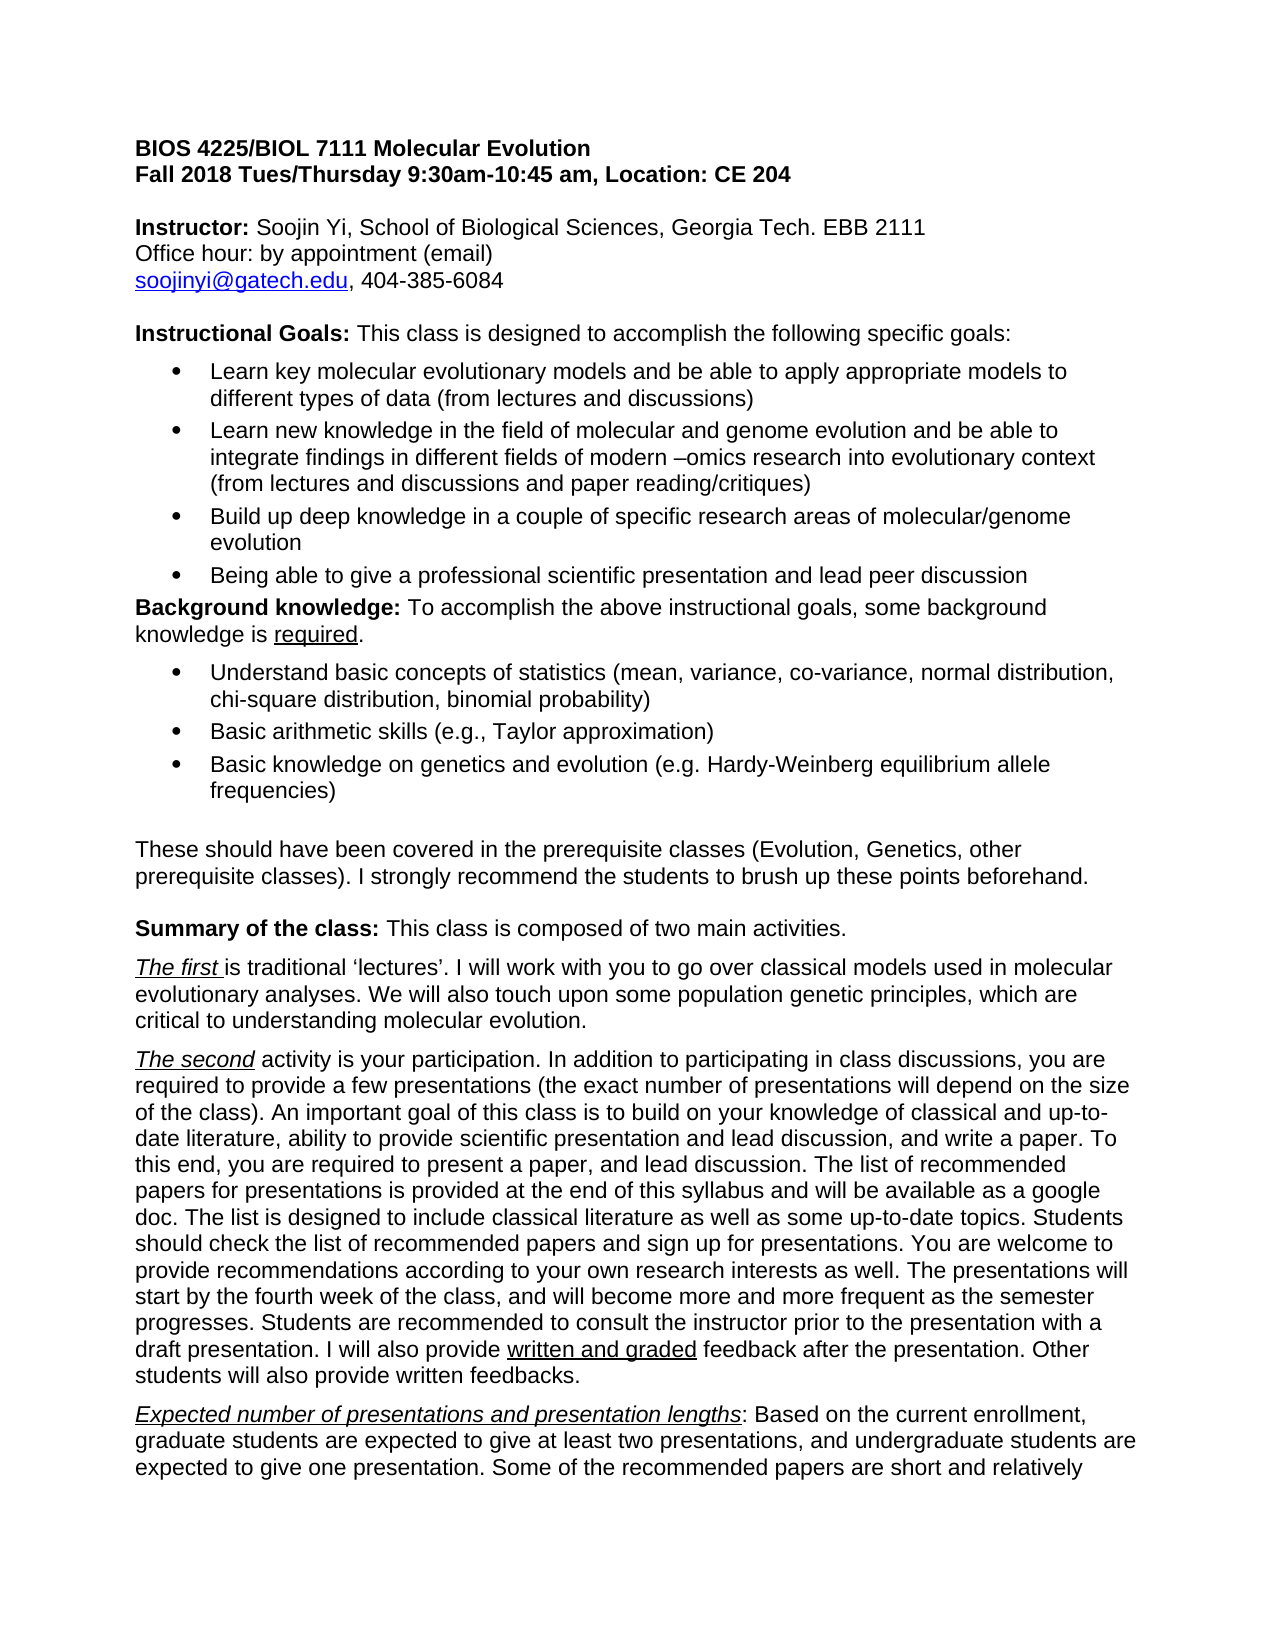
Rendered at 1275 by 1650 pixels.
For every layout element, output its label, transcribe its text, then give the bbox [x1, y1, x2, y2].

text The first is traditional ‘lectures’. I will work with you to go over classical models used in molecular evolutionary analyses. We will also touch upon some population genetic principles, which are critical to understanding molecular evolution. [135, 954, 1140, 1033]
list Understand basic concepts of statistics (mean, variance, co-variance, normal distribution, chi-square distribution, binomial probability) [172, 659, 1140, 712]
text These should have been covered in the prerequisite classes (Evolution, Genetics, other prerequisite classes). I strongly recommend the students to brush up these points beforehand. [135, 836, 1140, 889]
list Build up deep knowledge in a couple of specific research areas of molecular/genome evolution [172, 503, 1140, 555]
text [135, 1401, 1140, 1480]
text Instructor: Soojin Yi, School of Biological Sciences, Georgia Tech. EBB 2111 [135, 214, 1140, 240]
list Basic knowledge on genetics and evolution (e.g. Hardy-Weinberg equilibrium allele frequencies) [172, 751, 1140, 804]
text Background knowledge: To accomplish the above instructional goals, some background knowledge is required. [135, 594, 1140, 647]
list Basic arithmetic skills (e.g., Taylor approximation) [172, 718, 1140, 745]
text BIOS 4225/BIOL 7111 Molecular Evolution [135, 135, 1140, 161]
text Office hour: by appointment (email) [135, 240, 1140, 267]
list Being able to give a professional scientific presentation and lead peer discussion [172, 562, 1140, 588]
text Instructional Goals: This class is designed to accomplish the following specific goals: [135, 319, 1140, 346]
text soojinyi@gatech.edu, 404-385-6084 [135, 267, 1140, 293]
text Summary of the class: This class is composed of two main activities. [135, 915, 1140, 942]
text The second activity is your participation. In addition to participating in class discussions, you are required to provide a few presentations (the exact number of presentations will depend on the size of the class). An important goal of this class is to build on your knowledge of classical and up-to-date literature, ability to provide scientific presentation and lead discussion, and write a paper. To this end, you are required to present a paper, and lead discussion. The list of recommended papers for presentations is provided at the end of this syllabus and will be available as a google doc. The list is designed to include classical literature as well as some up-to-date topics. Students should check the list of recommended papers and sign up for presentations. You are welcome to provide recommendations according to your own research interests as well. The presentations will start by the fourth week of the class, and will become more and more frequent as the semester progresses. Students are recommended to consult the instructor prior to the presentation with a draft presentation. I will also provide written and graded feedback after the presentation. Other students will also provide written feedbacks. [135, 1046, 1140, 1388]
list Learn new knowledge in the field of molecular and genome evolution and be able to integrate findings in different fields of modern –omics research into evolutionary context (from lectures and discussions and paper reading/critiques) [172, 417, 1140, 496]
list Learn key molecular evolutionary models and be able to apply appropriate models to different types of data (from lectures and discussions) [172, 358, 1140, 411]
text Fall 2018 Tues/Thursday 9:30am-10:45 am, Location: CE 204 [135, 161, 1140, 188]
